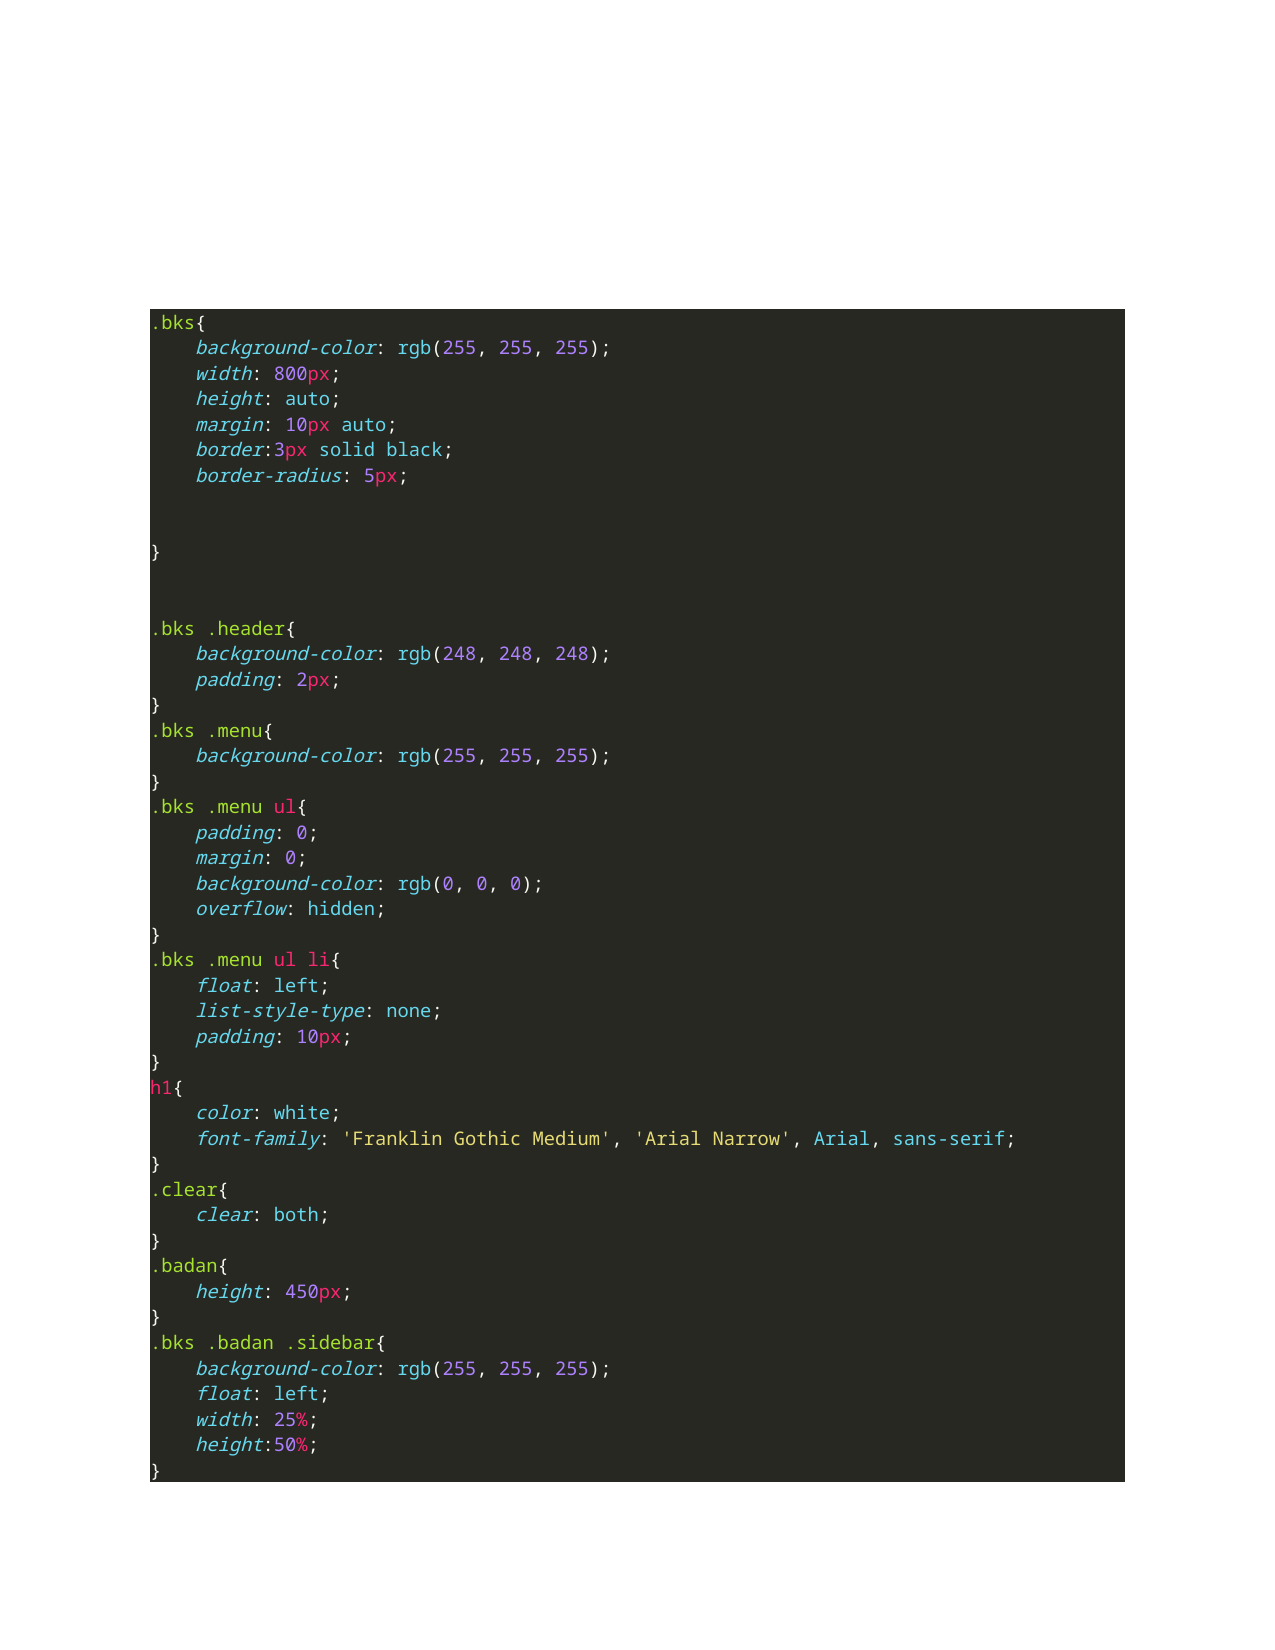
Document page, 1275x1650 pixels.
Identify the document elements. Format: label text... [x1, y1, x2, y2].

text } [150, 921, 1125, 947]
text .bks .menu{ [150, 717, 1125, 742]
text .clear{ [150, 1176, 1125, 1202]
text clear: both; [150, 1202, 1125, 1227]
text width: 800px; [150, 360, 1125, 386]
text float: left; [150, 972, 1125, 998]
text margin: 10px auto; [150, 411, 1125, 437]
text width: 25%; [150, 1406, 1125, 1431]
text } [150, 1457, 1125, 1482]
text font-family: 'Franklin Gothic Medium', 'Arial Narrow', Arial, sans-serif; [150, 1125, 1125, 1151]
text } [150, 1049, 1125, 1074]
text list-style-type: none; [150, 998, 1125, 1023]
text color: white; [150, 1100, 1125, 1125]
text background-color: rgb(248, 248, 248); [150, 640, 1125, 666]
text .badan{ [150, 1253, 1125, 1278]
text margin: 0; [150, 844, 1125, 870]
text .bks .header{ [150, 615, 1125, 640]
text } [150, 1151, 1125, 1176]
text .bks .badan .sidebar{ [150, 1329, 1125, 1355]
text } [150, 768, 1125, 793]
text .bks .menu ul{ [150, 793, 1125, 819]
text height: auto; [150, 386, 1125, 411]
text padding: 10px; [150, 1023, 1125, 1049]
text } [150, 691, 1125, 717]
text } [150, 539, 1125, 564]
text float: left; [150, 1380, 1125, 1406]
text padding: 2px; [150, 666, 1125, 691]
text } [150, 1304, 1125, 1329]
text border-radius: 5px; [150, 462, 1125, 488]
text background-color: rgb(0, 0, 0); [150, 870, 1125, 896]
text height: 450px; [150, 1278, 1125, 1304]
text padding: 0; [150, 819, 1125, 844]
text border:3px solid black; [150, 437, 1125, 462]
text background-color: rgb(255, 255, 255); [150, 1355, 1125, 1380]
text background-color: rgb(255, 255, 255); [150, 334, 1125, 360]
text .bks .menu ul li{ [150, 947, 1125, 972]
text h1{ [150, 1074, 1125, 1100]
text } [150, 1227, 1125, 1253]
text height:50%; [150, 1431, 1125, 1457]
text background-color: rgb(255, 255, 255); [150, 742, 1125, 768]
text .bks{ [150, 309, 1125, 334]
text overflow: hidden; [150, 896, 1125, 921]
